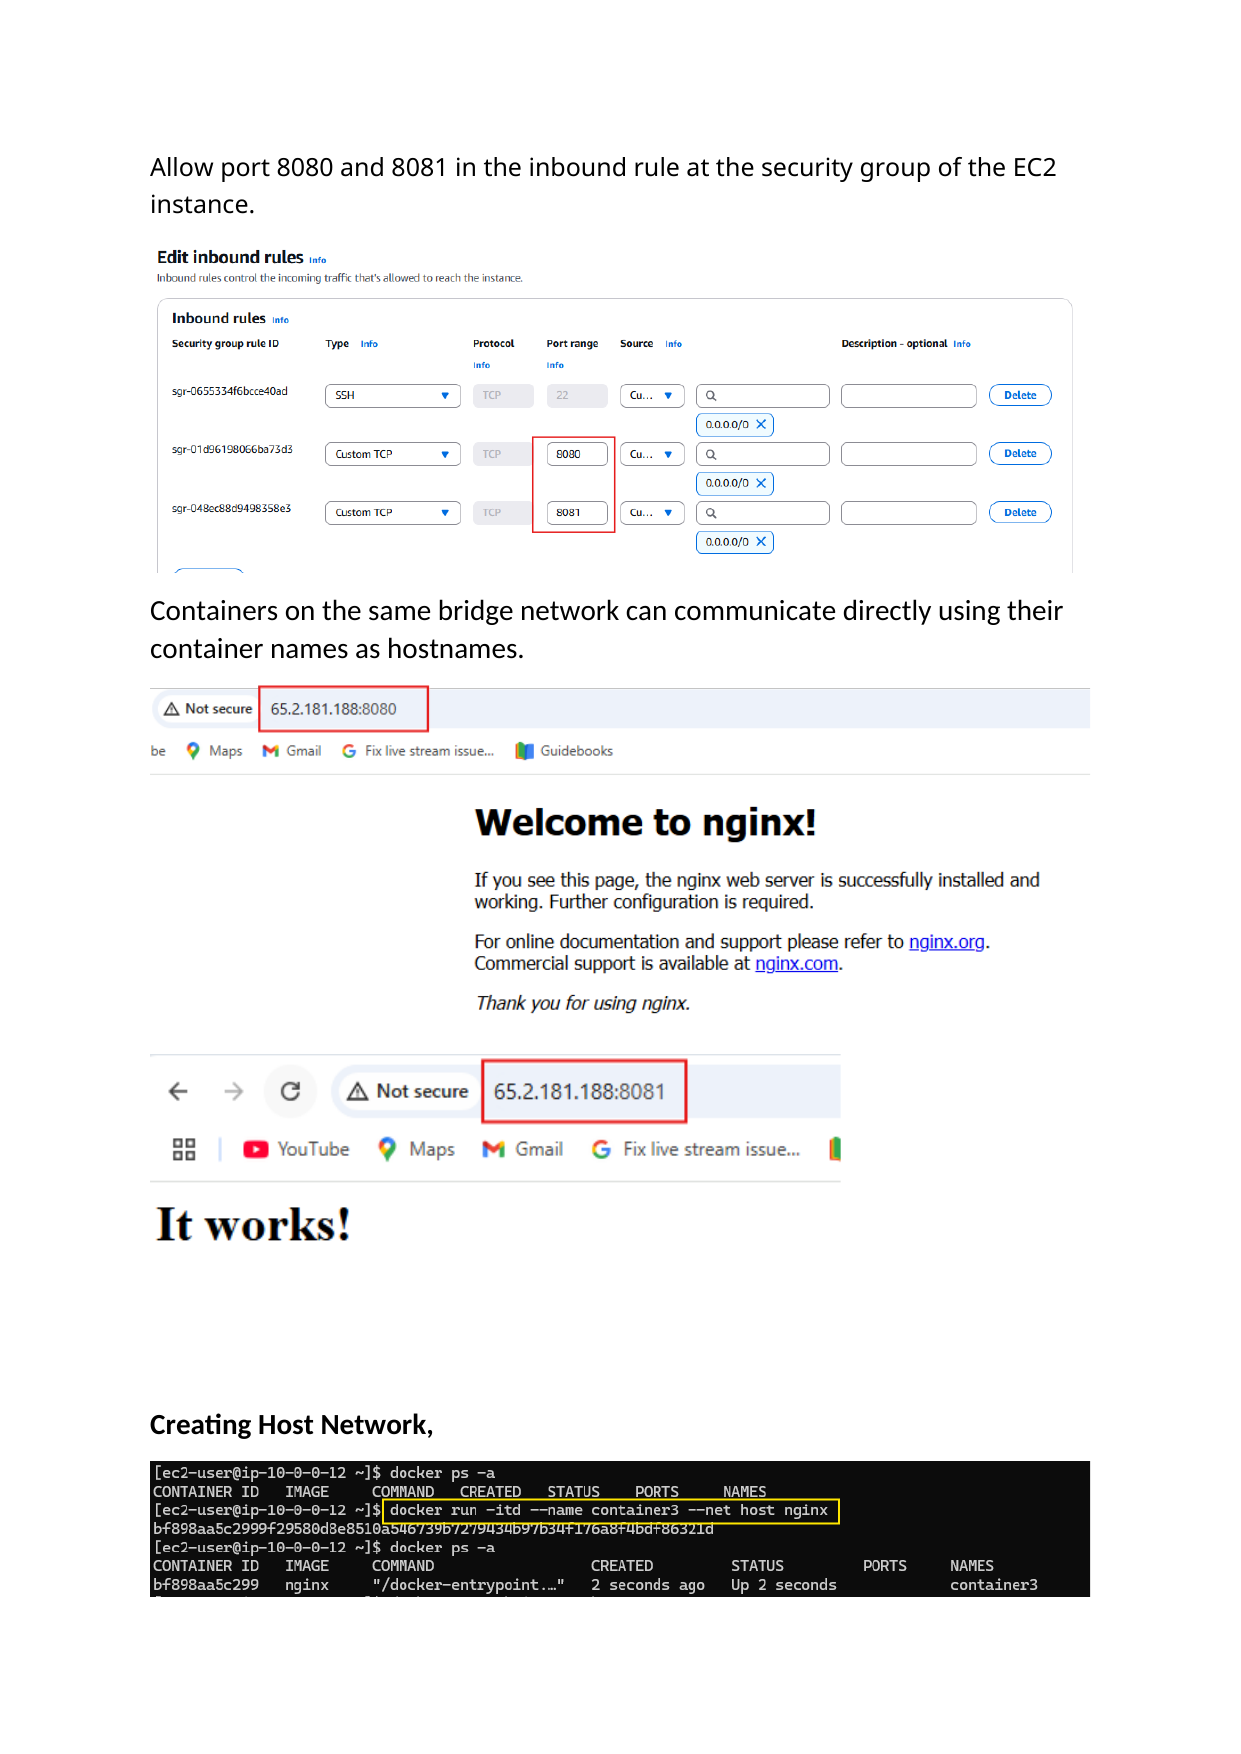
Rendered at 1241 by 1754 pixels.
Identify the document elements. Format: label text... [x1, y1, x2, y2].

picture [150, 685, 1091, 1036]
picture [150, 240, 1091, 573]
text Creating Host Network, [150, 1406, 1090, 1442]
text Containers on the same bridge network can communicate directly using their container names as hostnames. [150, 592, 1090, 666]
picture [150, 1054, 841, 1388]
picture [150, 1461, 1091, 1597]
text Allow port 8080 and 8081 in the inbound rule at the security group of the EC2 instance. [150, 150, 1090, 221]
